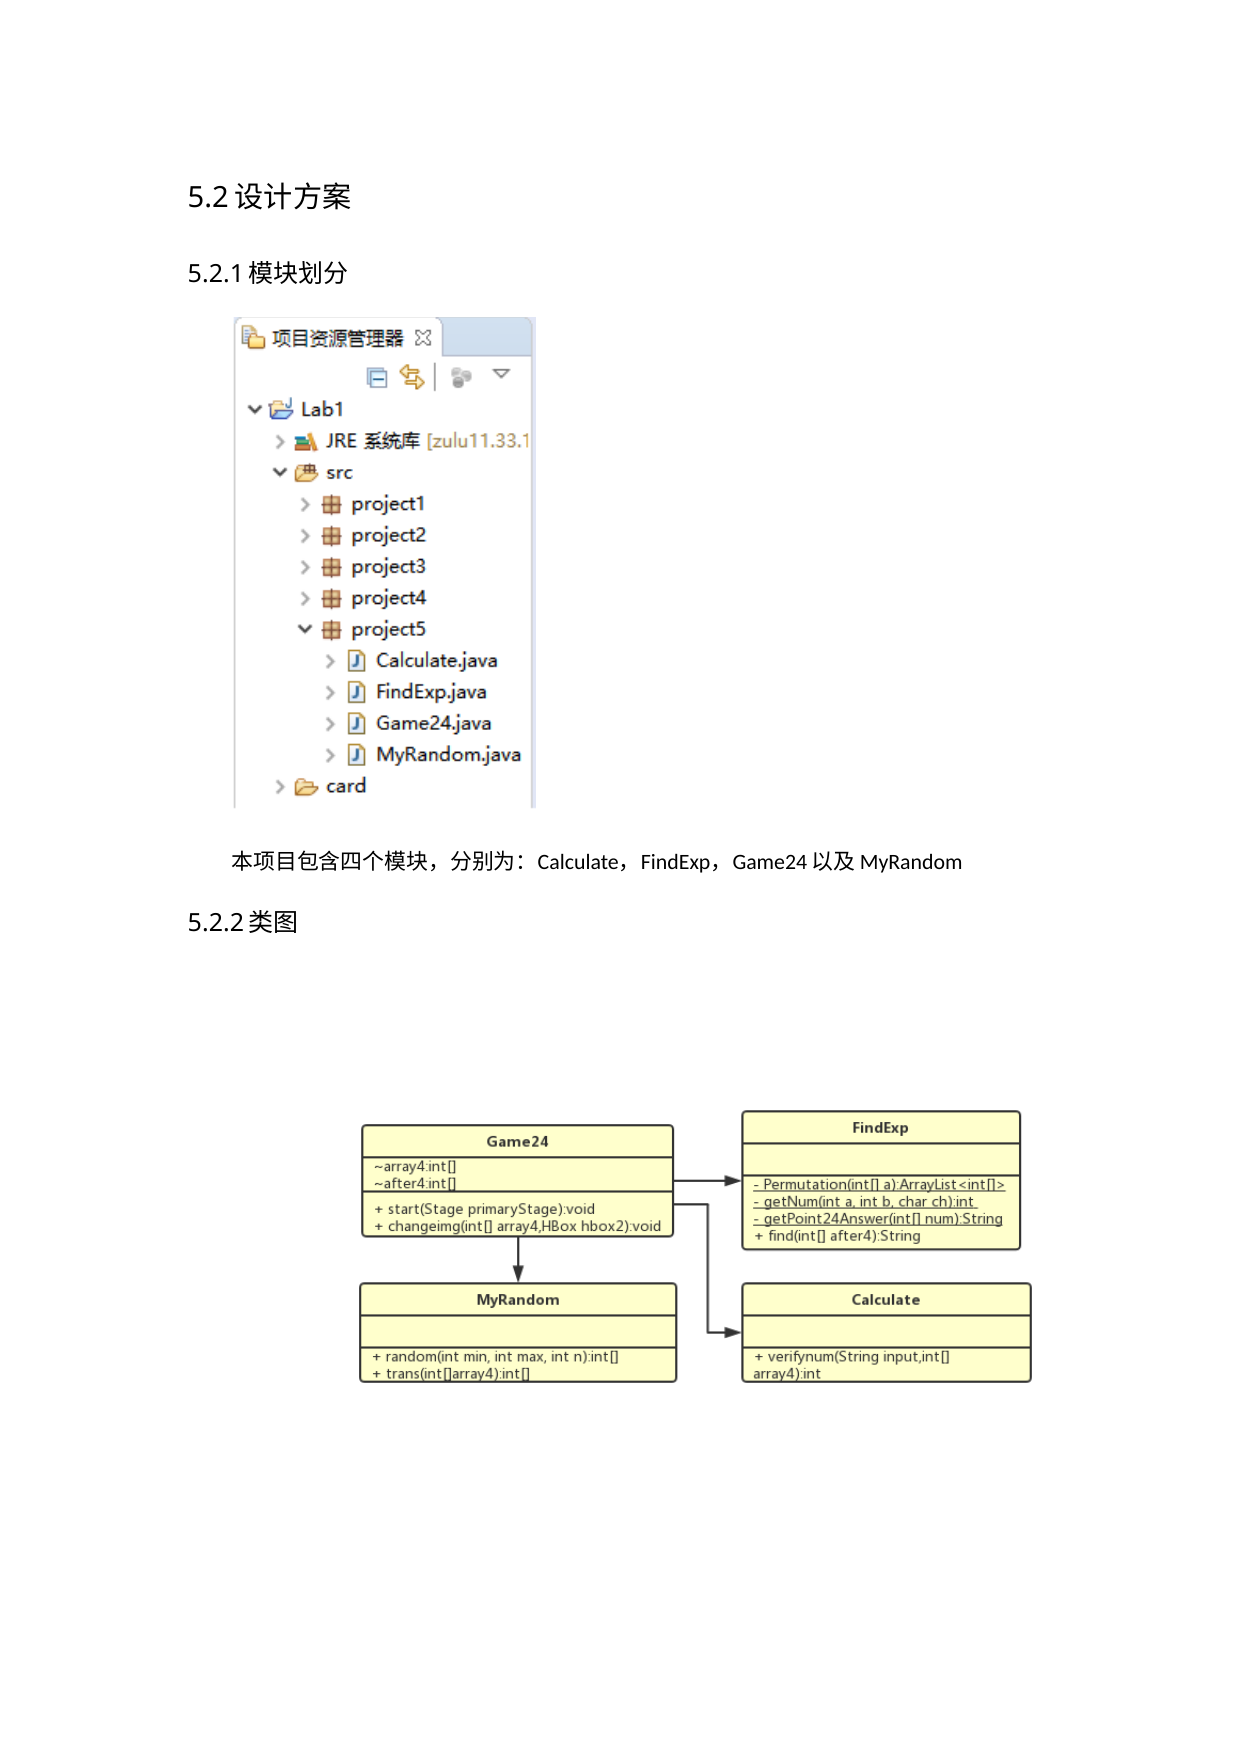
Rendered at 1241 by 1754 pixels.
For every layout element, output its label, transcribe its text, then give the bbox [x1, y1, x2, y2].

text 本项目包含四个模块，分别为：Calculate，FindExp，Game24以及MyRandom [187, 843, 1053, 876]
subtitle 5.2设计方案 [187, 162, 1053, 227]
subtitle 5.2.2类图 [187, 888, 1053, 953]
subtitle 5.2.1模块划分 [187, 239, 1053, 304]
picture [231, 317, 536, 835]
picture [231, 966, 1097, 1448]
